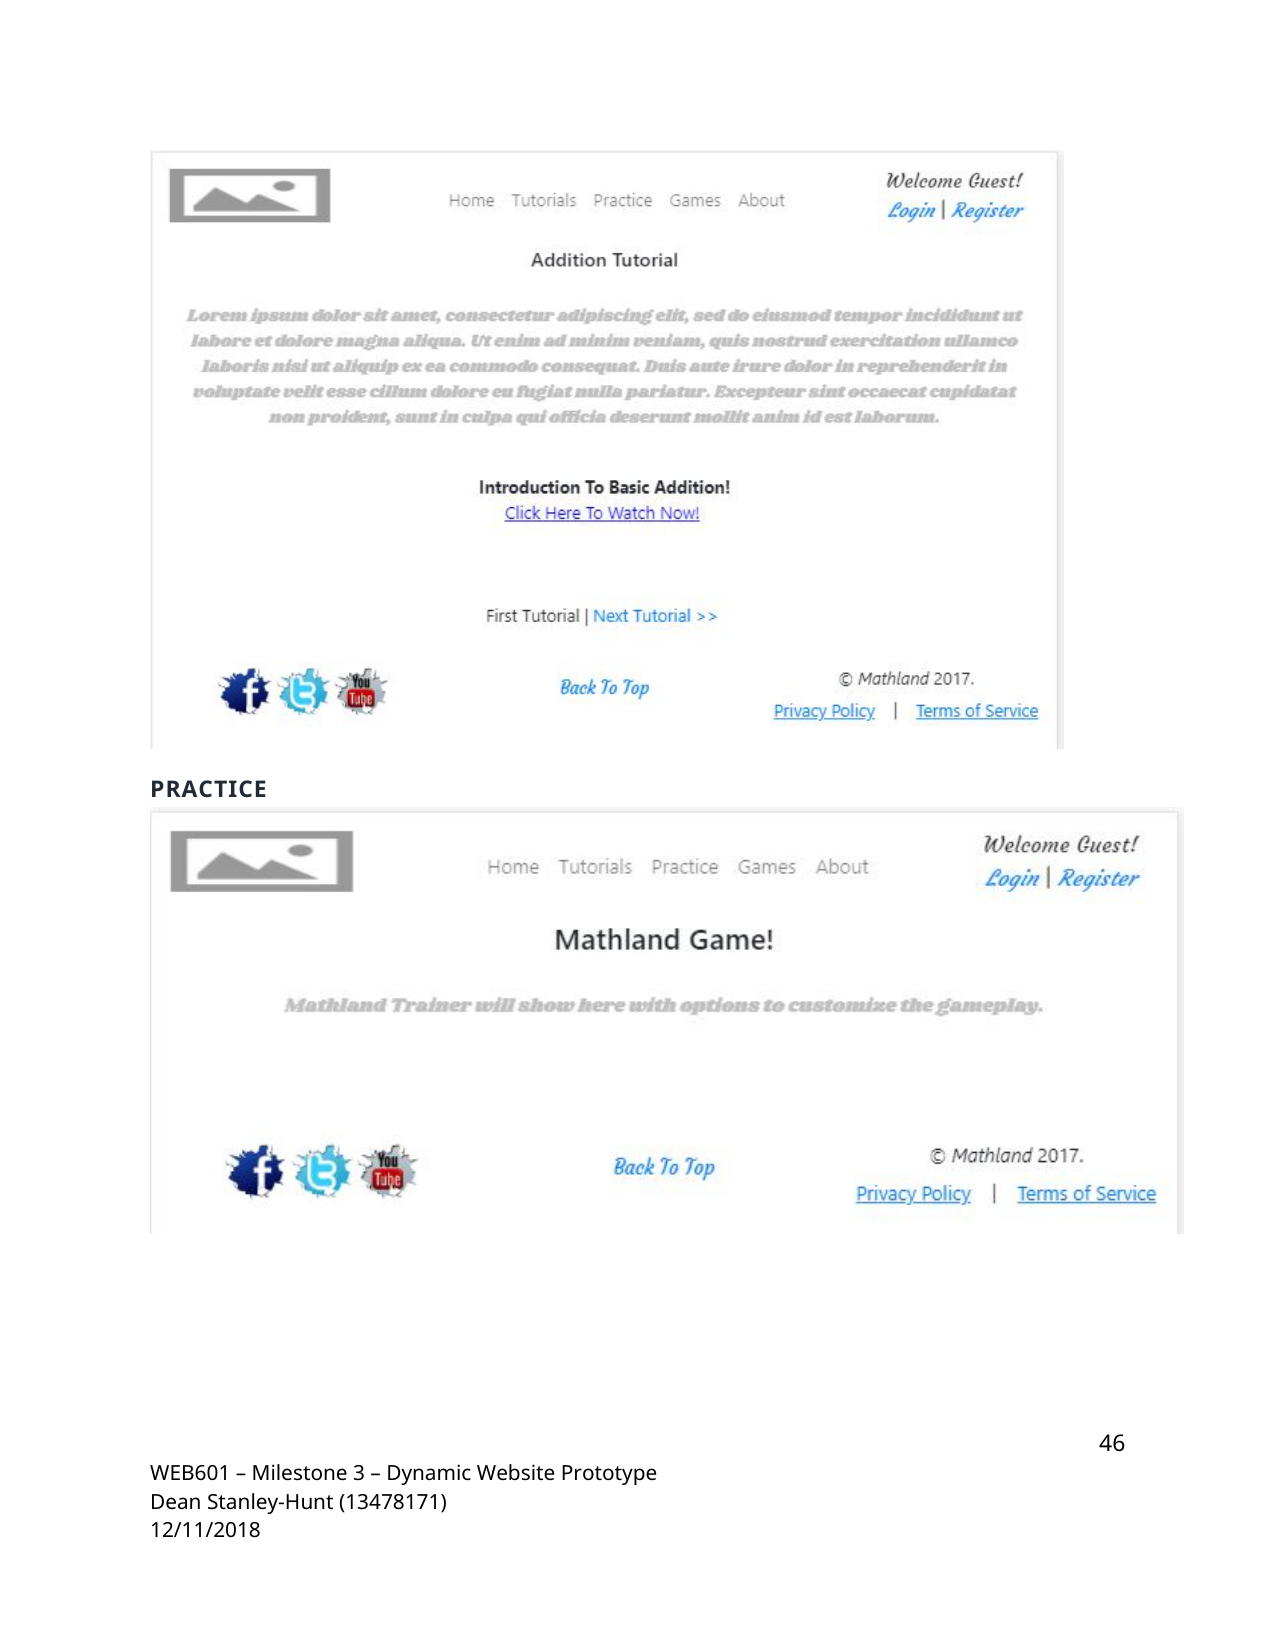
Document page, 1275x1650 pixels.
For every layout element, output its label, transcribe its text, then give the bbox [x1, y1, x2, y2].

picture [150, 150, 1064, 749]
text Practice [150, 773, 1125, 807]
picture [150, 807, 1184, 1234]
